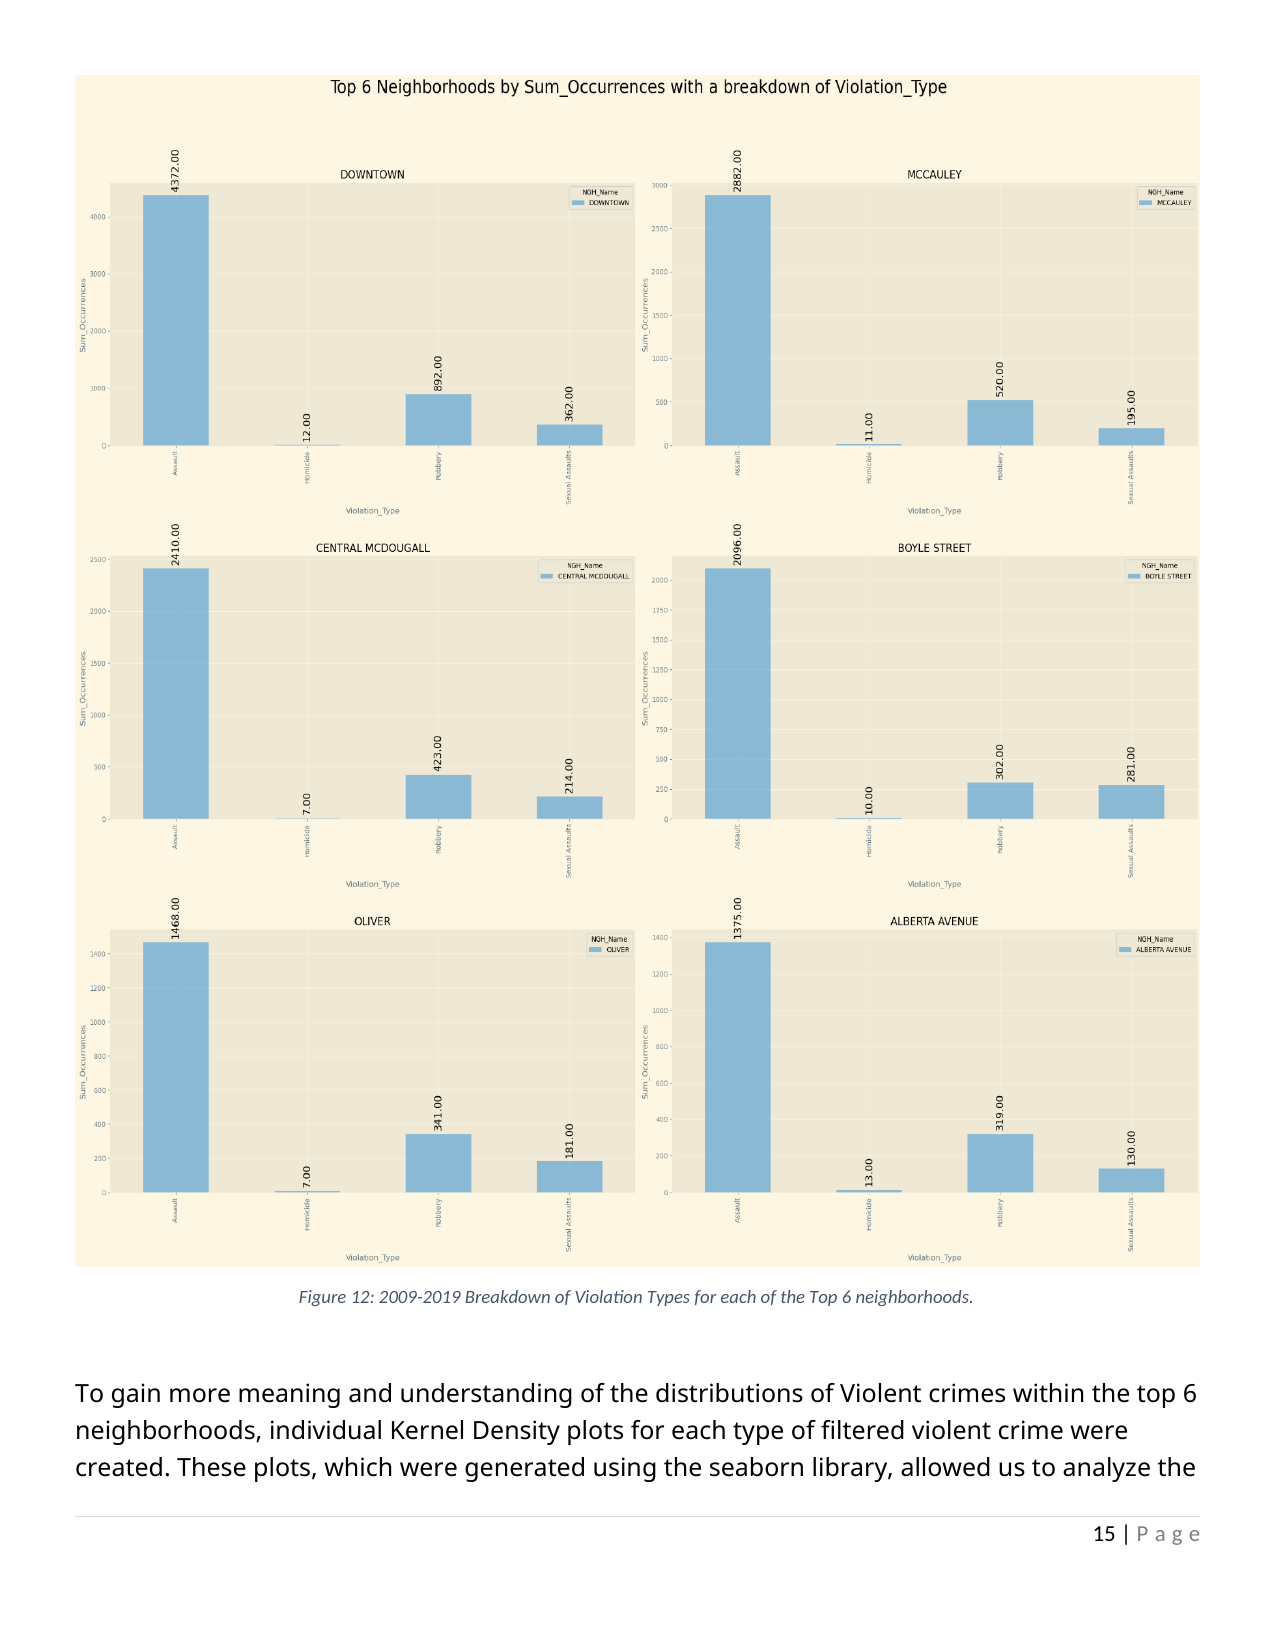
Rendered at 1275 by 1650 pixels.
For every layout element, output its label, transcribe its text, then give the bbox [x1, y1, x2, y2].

picture [75, 75, 1200, 1267]
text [75, 1376, 1200, 1484]
